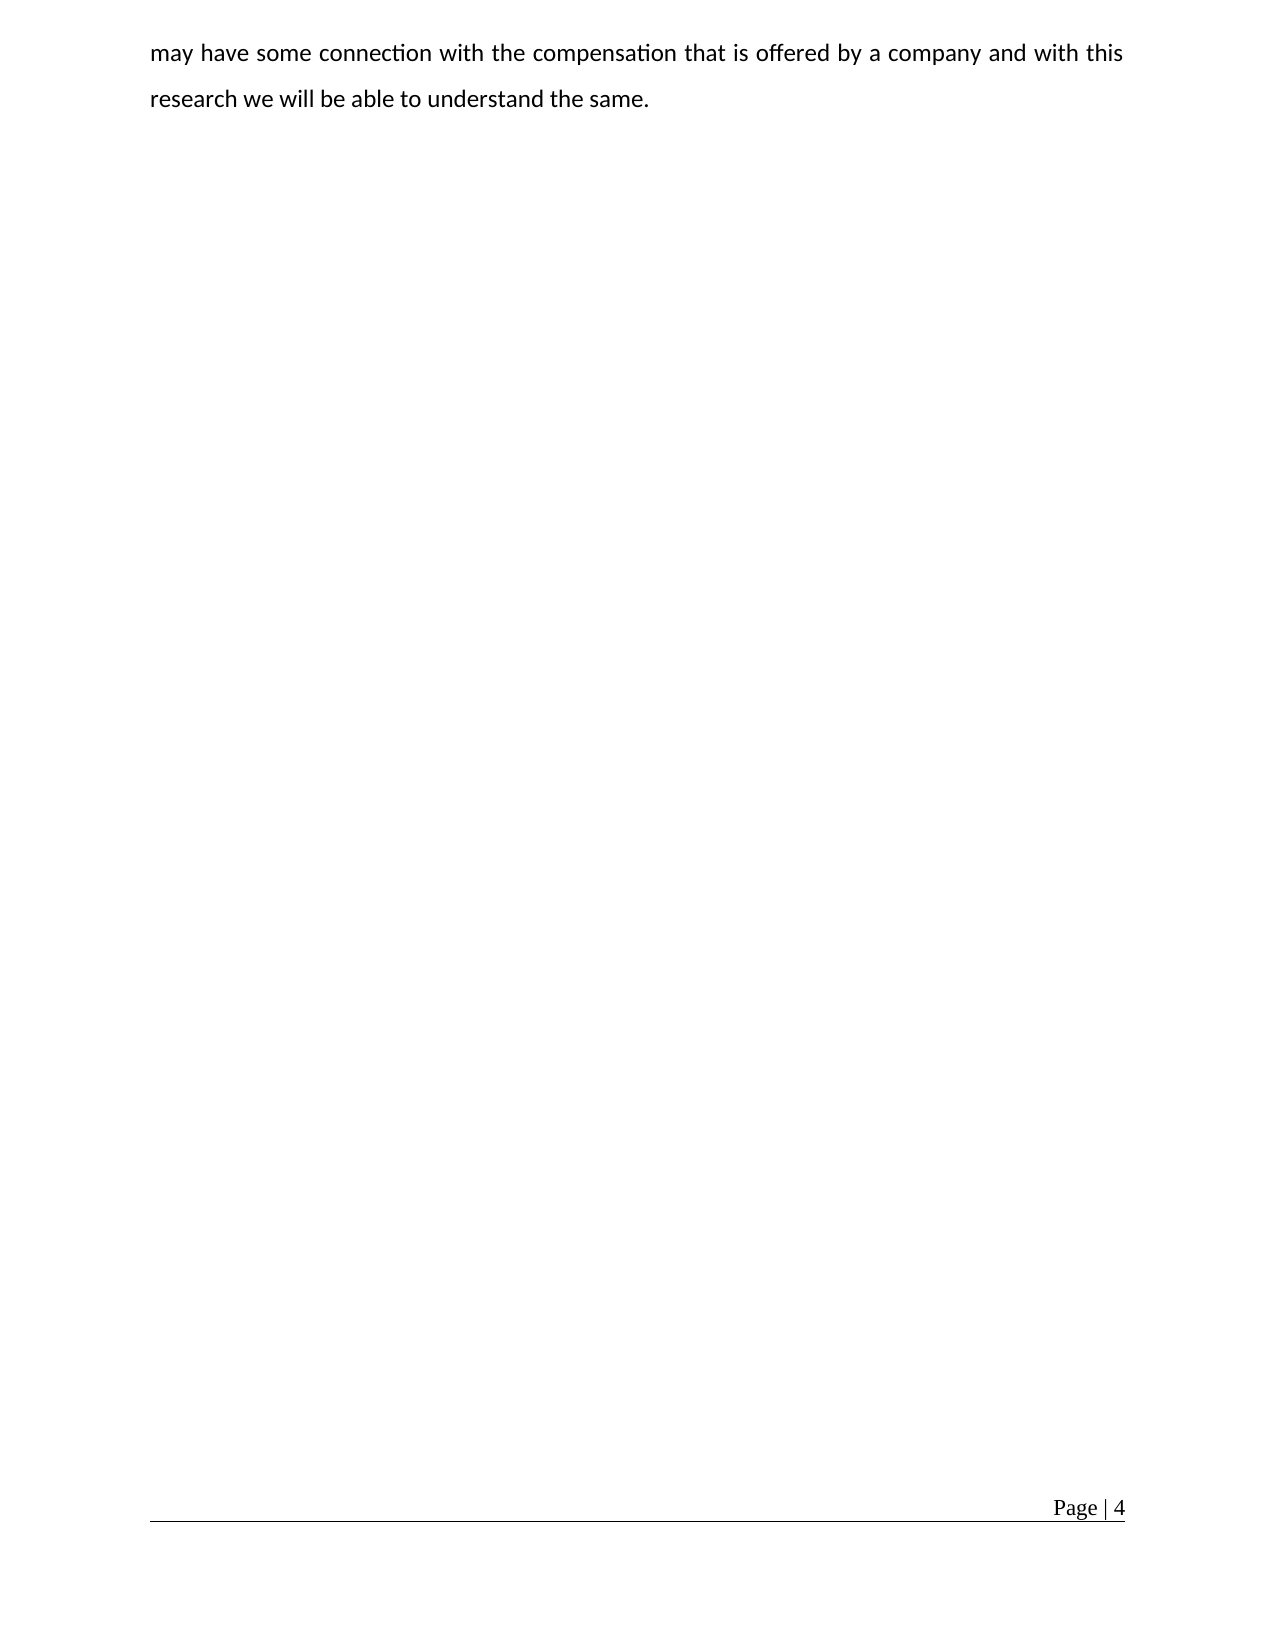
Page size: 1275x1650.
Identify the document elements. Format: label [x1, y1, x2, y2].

text [150, 37, 1125, 114]
